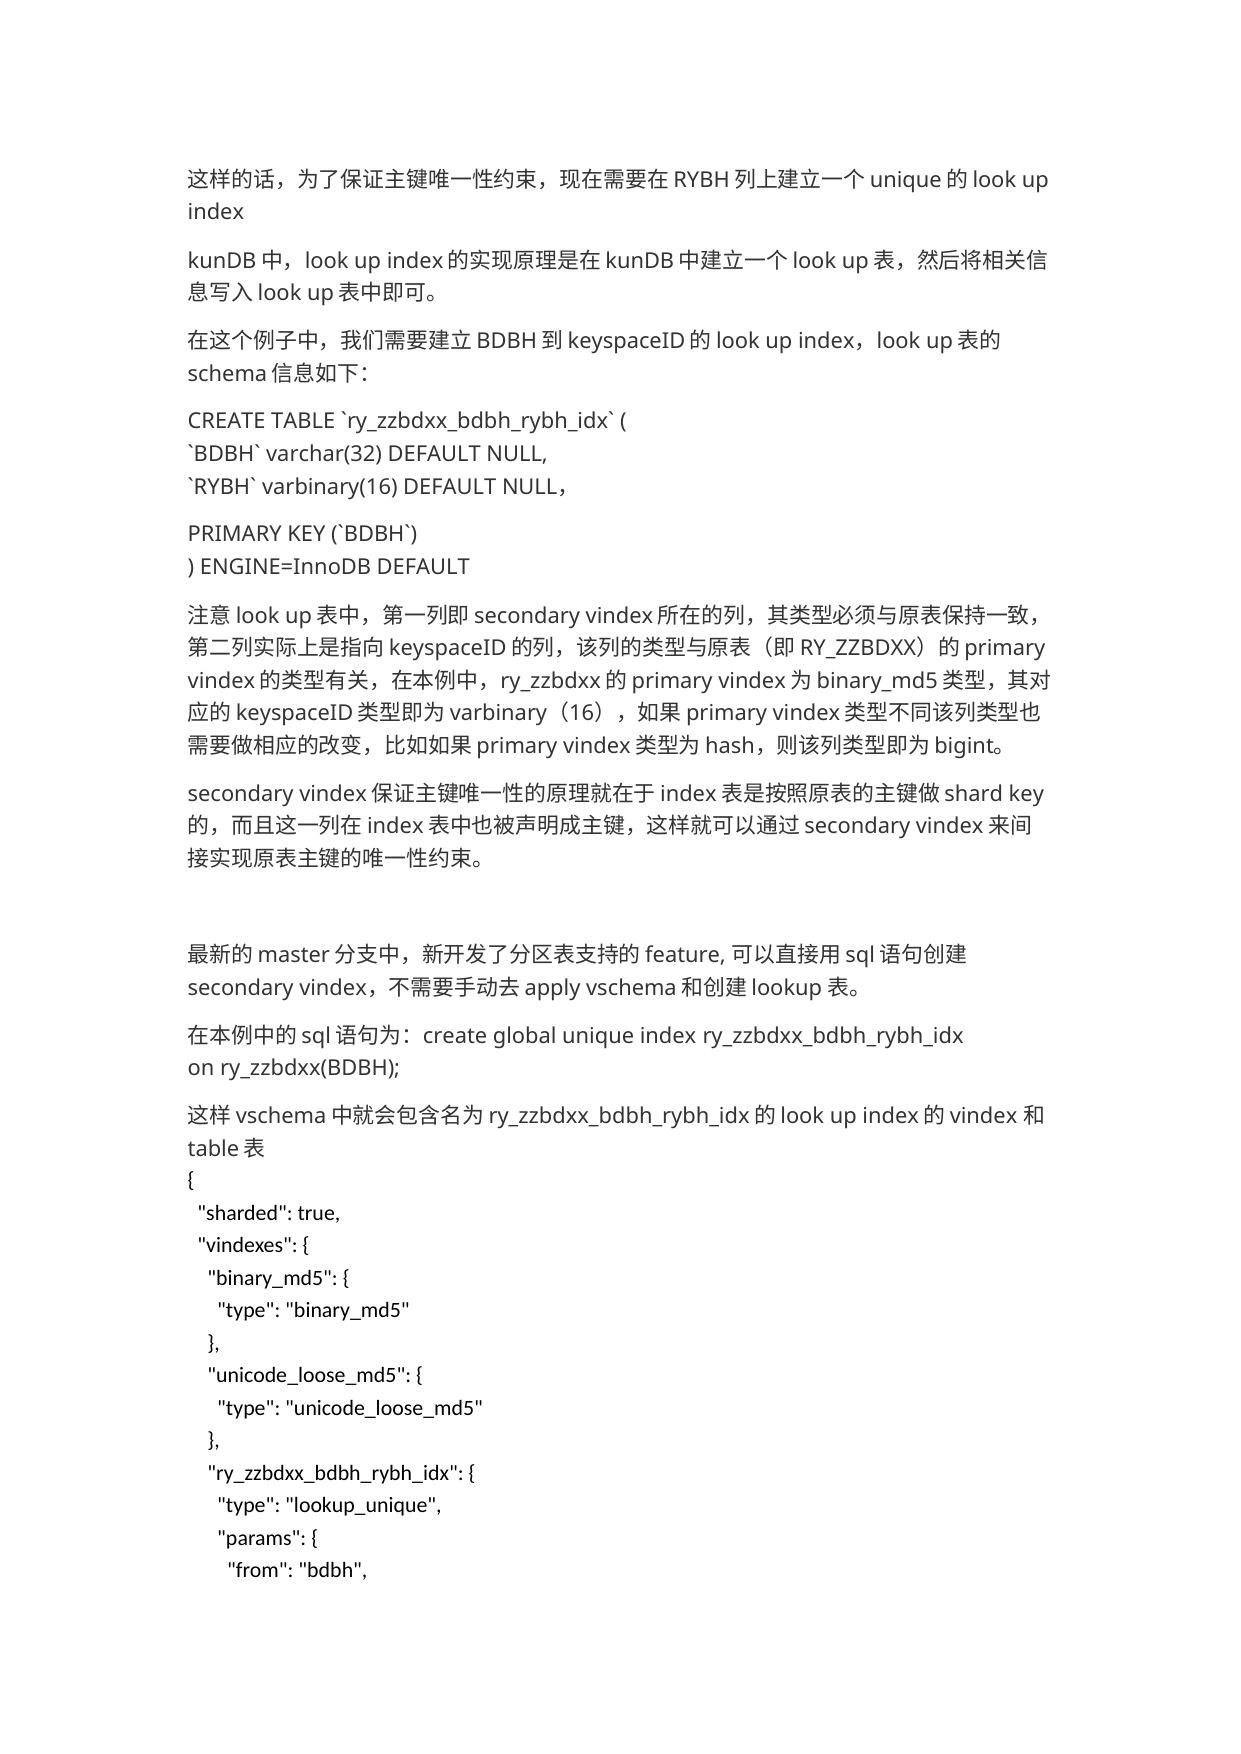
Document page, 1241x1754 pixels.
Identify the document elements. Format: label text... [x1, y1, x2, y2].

text "sharded": true, [187, 1196, 1053, 1228]
text "unicode_loose_md5": { [187, 1358, 1053, 1391]
text "vindexes": { [187, 1228, 1053, 1261]
text kunDB中，look up index的实现原理是在kunDB中建立一个look up表，然后将相关信息写入look up表中即可。 [187, 243, 1053, 308]
text 这样的话，为了保证主键唯一性约束，现在需要在RYBH列上建立一个unique的look up index [187, 162, 1053, 227]
text 最新的master分支中，新开发了分区表支持的feature, 可以直接用sql语句创建secondary vindex，不需要手动去apply vschema和创建lookup 表。 [187, 937, 1053, 1002]
text }, [187, 1326, 1053, 1358]
text PRIMARY KEY (`BDBH`) ) ENGINE=InnoDB DEFAULT [187, 517, 1053, 582]
text }, [187, 1423, 1053, 1456]
text "type": "unicode_loose_md5" [187, 1391, 1053, 1423]
text 这样vschema中就会包含名为ry_zzbdxx_bdbh_rybh_idx的look up index的vindex 和table表 [187, 1098, 1053, 1163]
text CREATE TABLE `ry_zzbdxx_bdbh_rybh_idx` ( `BDBH` varchar(32) DEFAULT NULL, `RYBH` varbinary(16) DEFAULT NULL， [187, 404, 1053, 501]
text "type": "binary_md5" [187, 1293, 1053, 1326]
text "ry_zzbdxx_bdbh_rybh_idx": { [187, 1456, 1053, 1488]
text 注意look up表中，第一列即secondary vindex所在的列，其类型必须与原表保持一致，第二列实际上是指向keyspaceID的列，该列的类型与原表（即RY_ZZBDXX）的primary vindex的类型有关，在本例中，ry_zzbdxx的primary vindex为binary_md5类型，其对应的keyspaceID类型即为varbinary（16），如果primary vindex类型不同该列类型也需要做相应的改变，比如如果primary vindex类型为hash，则该列类型即为bigint。 [187, 598, 1053, 760]
text "params": { [187, 1521, 1053, 1553]
text 在本例中的sql语句为：create global unique index ry_zzbdxx_bdbh_rybh_idx on ry_zzbdxx(BDBH); [187, 1018, 1053, 1083]
text { [187, 1163, 1053, 1196]
text 在这个例子中，我们需要建立BDBH到keyspaceID的look up index，look up表的schema信息如下： [187, 323, 1053, 388]
text "type": "lookup_unique", [187, 1488, 1053, 1521]
text "from": "bdbh", [187, 1553, 1053, 1586]
text secondary vindex保证主键唯一性的原理就在于index表是按照原表的主键做shard key的，而且这一列在index表中也被声明成主键，这样就可以通过secondary vindex来间接实现原表主键的唯一性约束。 [187, 776, 1053, 873]
text "binary_md5": { [187, 1261, 1053, 1293]
